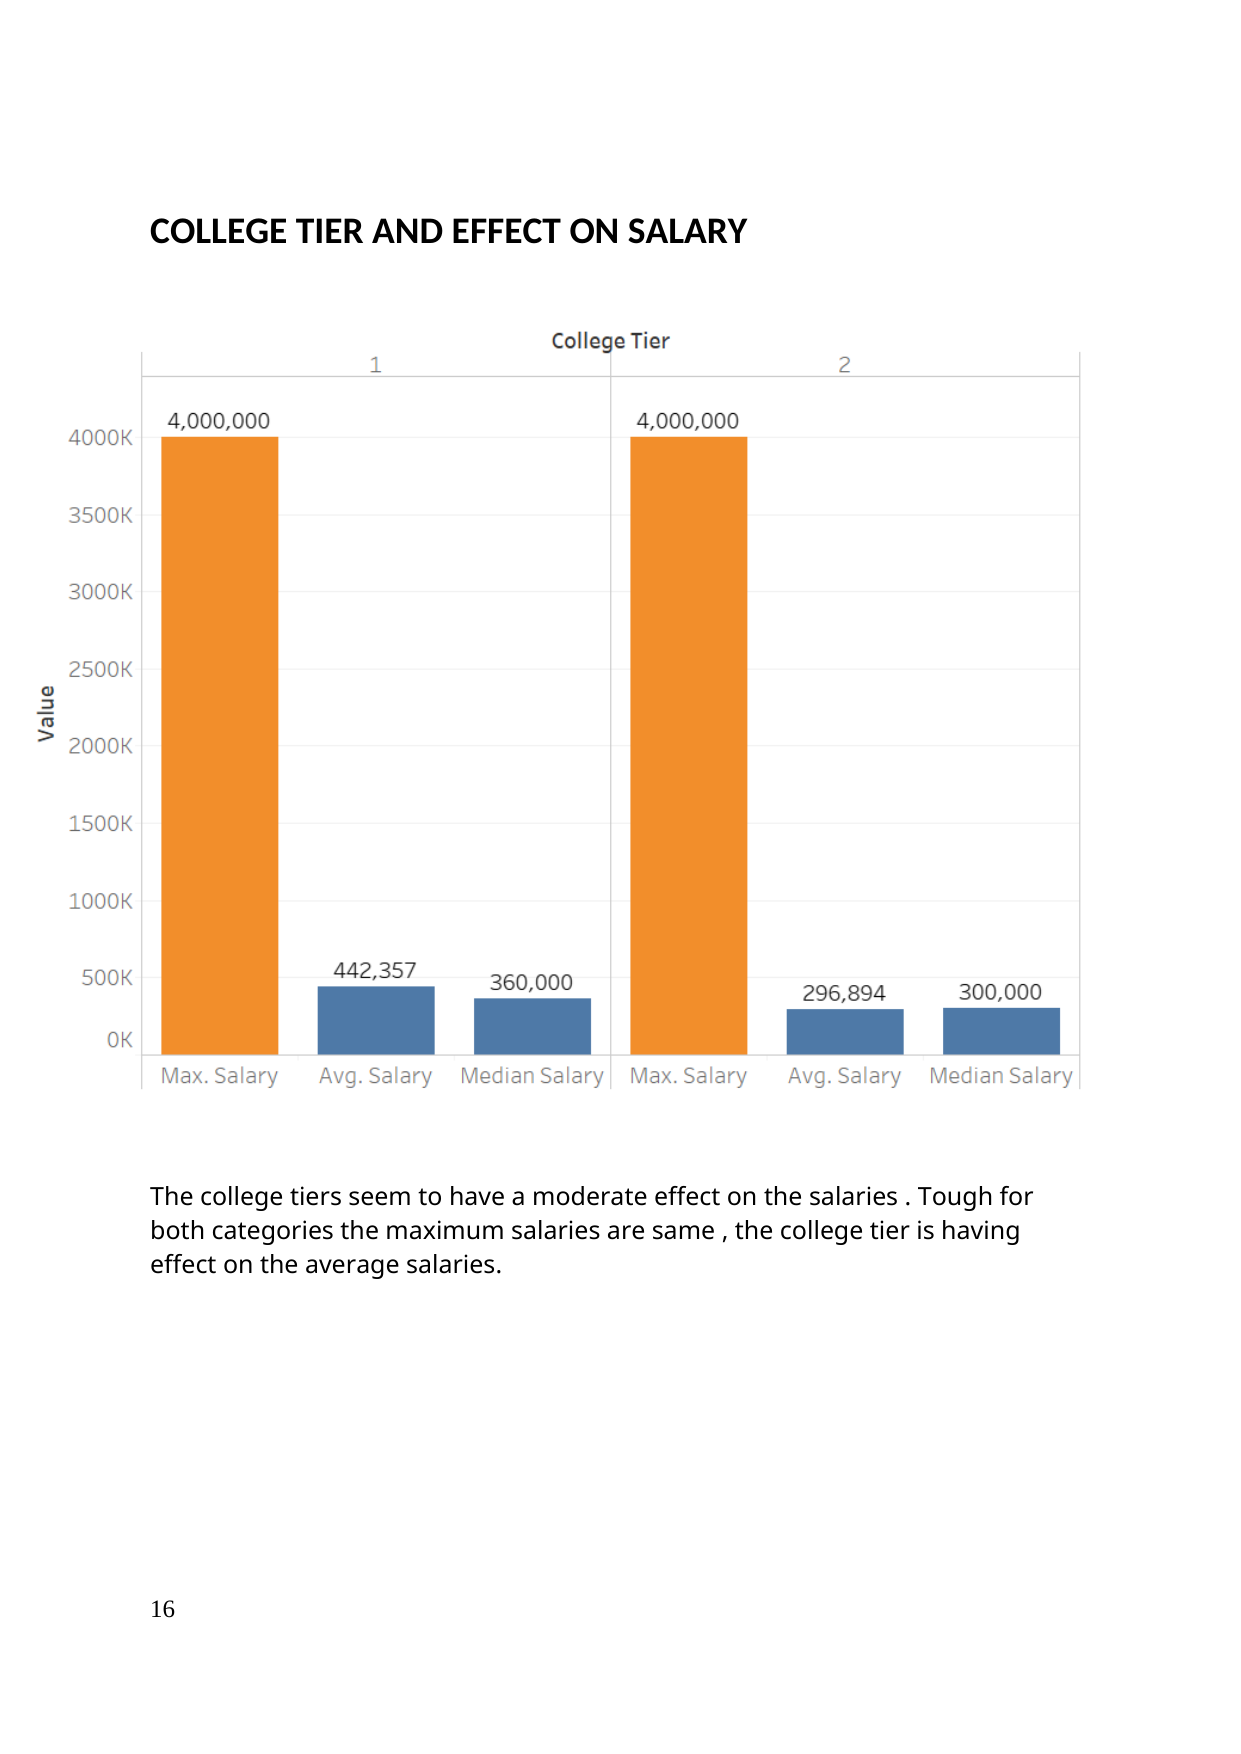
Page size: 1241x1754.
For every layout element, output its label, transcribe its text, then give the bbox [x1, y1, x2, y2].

text The college tiers seem to have a moderate effect on the salaries . Tough for both categories the maximum salaries are same , the college tier is having effect on the average salaries. [150, 1179, 1090, 1281]
text COLLEGE TIER AND EFFECT ON SALARY [150, 207, 1090, 253]
picture [29, 322, 1232, 1094]
